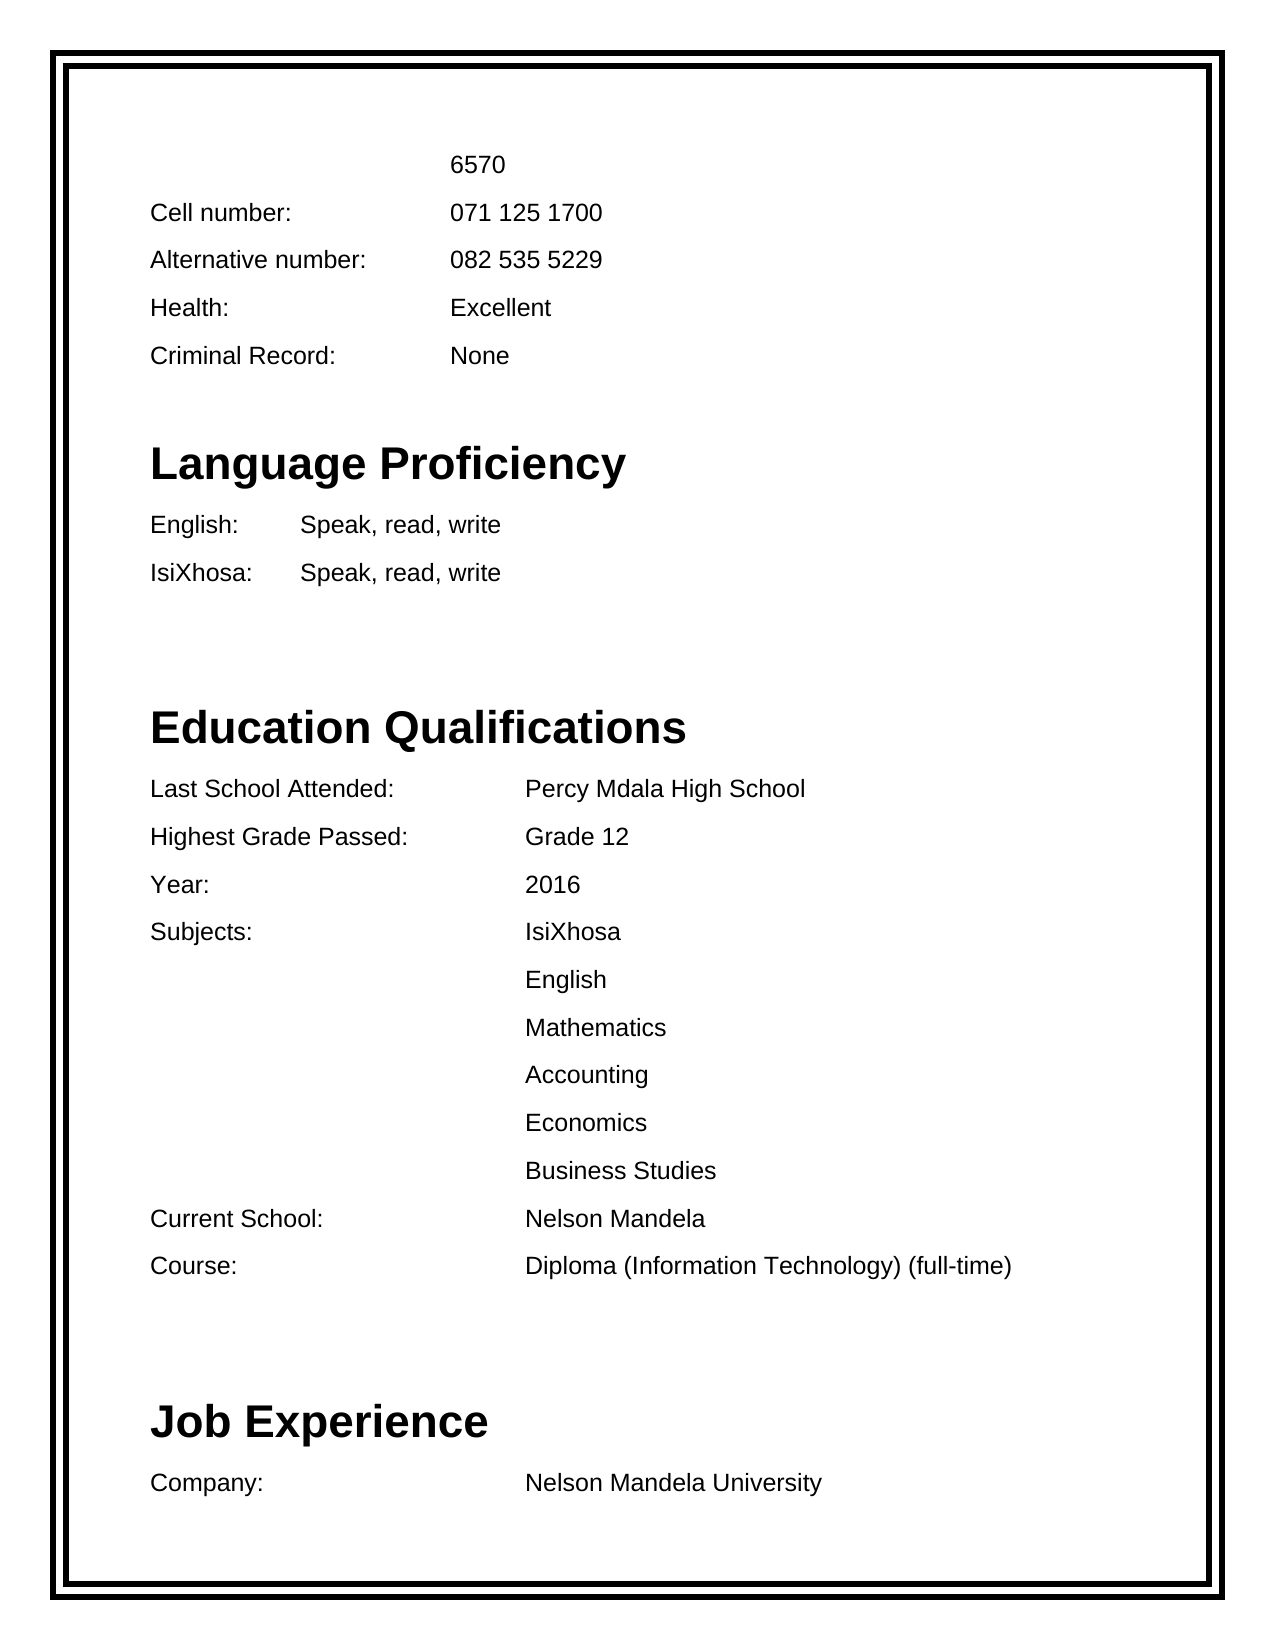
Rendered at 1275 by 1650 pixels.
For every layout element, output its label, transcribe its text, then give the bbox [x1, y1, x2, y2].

text Subjects: IsiXhosa [150, 917, 1125, 946]
text Criminal Record: None [150, 341, 1125, 369]
text English: Speak, read, write [150, 510, 1125, 538]
text Company: Nelson Mandela University [150, 1468, 1125, 1497]
text Job Experience [150, 1394, 1125, 1447]
text Last School Attended: Percy Mdala High School [150, 774, 1125, 803]
text Health: Excellent [150, 293, 1125, 322]
text Alternative number: 082 535 5229 [150, 245, 1125, 274]
text Course: Diploma (Information Technology) (full-time) [150, 1251, 1125, 1280]
text Mathematics [150, 1013, 1125, 1041]
text Education Qualifications [150, 701, 1125, 753]
text Economics [150, 1108, 1125, 1137]
text Business Studies [150, 1156, 1125, 1184]
text Cell number: 071 125 1700 [150, 198, 1125, 226]
text English [150, 965, 1125, 994]
text Accounting [150, 1060, 1125, 1089]
text Year: 2016 [150, 869, 1125, 898]
text IsiXhosa: Speak, read, write [150, 557, 1125, 586]
text Highest Grade Passed: Grade 12 [150, 822, 1125, 851]
text Current School: Nelson Mandela [150, 1203, 1125, 1232]
text 6570 [150, 150, 1125, 179]
text Language Proficiency [150, 436, 1125, 489]
